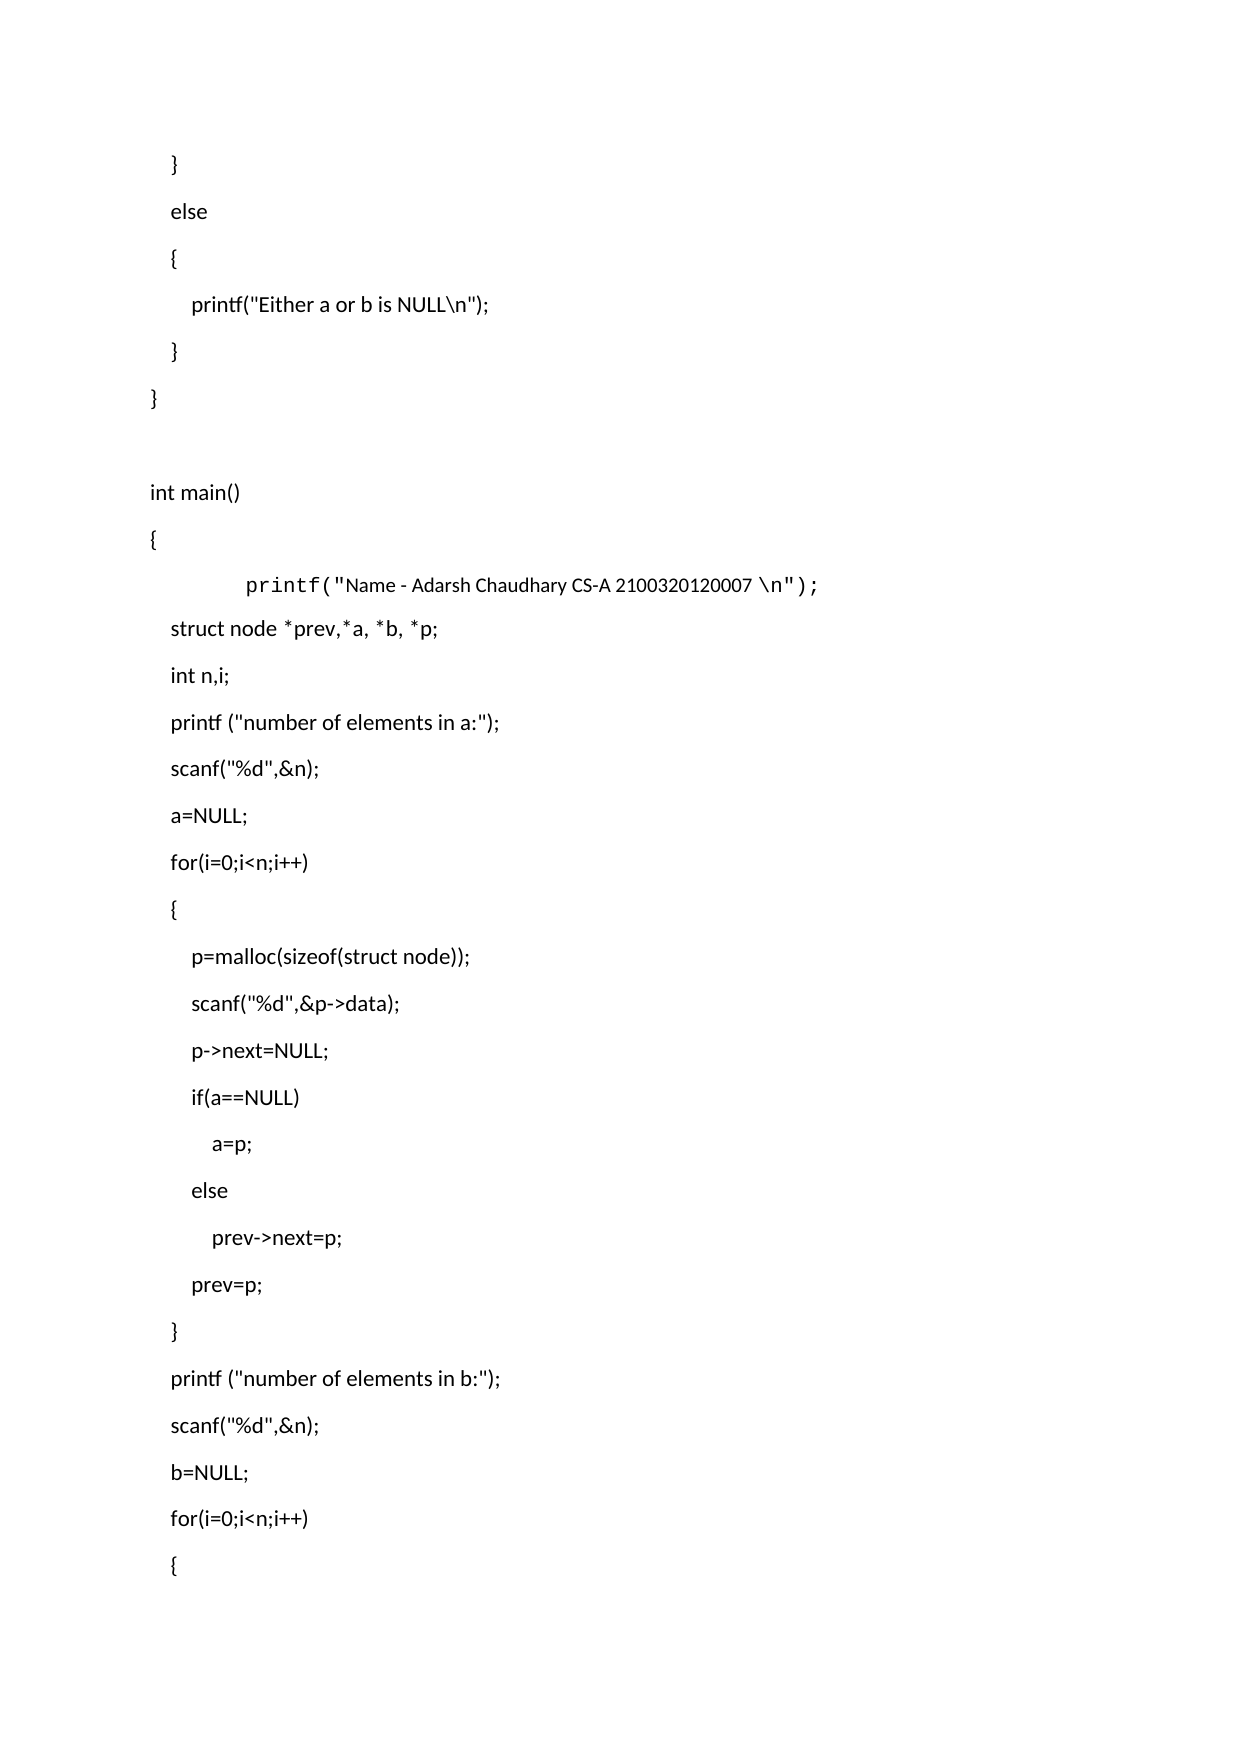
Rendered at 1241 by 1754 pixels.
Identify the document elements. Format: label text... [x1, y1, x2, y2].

text a=NULL; [150, 801, 1090, 829]
text for(i=0;i<n;i++) [150, 1504, 1090, 1533]
text int n,i; [150, 661, 1090, 689]
text p=malloc(sizeof(struct node)); [150, 942, 1090, 970]
text printf("Either a or b is NULL\n"); [150, 291, 1090, 319]
text a=p; [150, 1129, 1090, 1158]
text } [150, 1317, 1090, 1345]
text scanf("%d",&n); [150, 754, 1090, 783]
text struct node *prev,*a, *b, *p; [150, 614, 1090, 642]
text } [150, 150, 1090, 178]
text else [150, 1176, 1090, 1204]
text { [150, 244, 1090, 272]
text scanf("%d",&n); [150, 1411, 1090, 1439]
text { [150, 895, 1090, 923]
text } [150, 384, 1090, 412]
text { [150, 1551, 1090, 1579]
text prev->next=p; [150, 1223, 1090, 1251]
text printf("Name - Adarsh Chaudhary CS-A 2100320120007 \n"); [150, 572, 1090, 598]
text b=NULL; [150, 1458, 1090, 1486]
text } [150, 337, 1090, 366]
text if(a==NULL) [150, 1083, 1090, 1111]
text p->next=NULL; [150, 1036, 1090, 1064]
text for(i=0;i<n;i++) [150, 848, 1090, 876]
text scanf("%d",&p->data); [150, 989, 1090, 1017]
text printf ("number of elements in b:"); [150, 1364, 1090, 1392]
text else [150, 197, 1090, 225]
text prev=p; [150, 1270, 1090, 1298]
text printf ("number of elements in a:"); [150, 708, 1090, 736]
text { [150, 525, 1090, 553]
text int main() [150, 478, 1090, 506]
